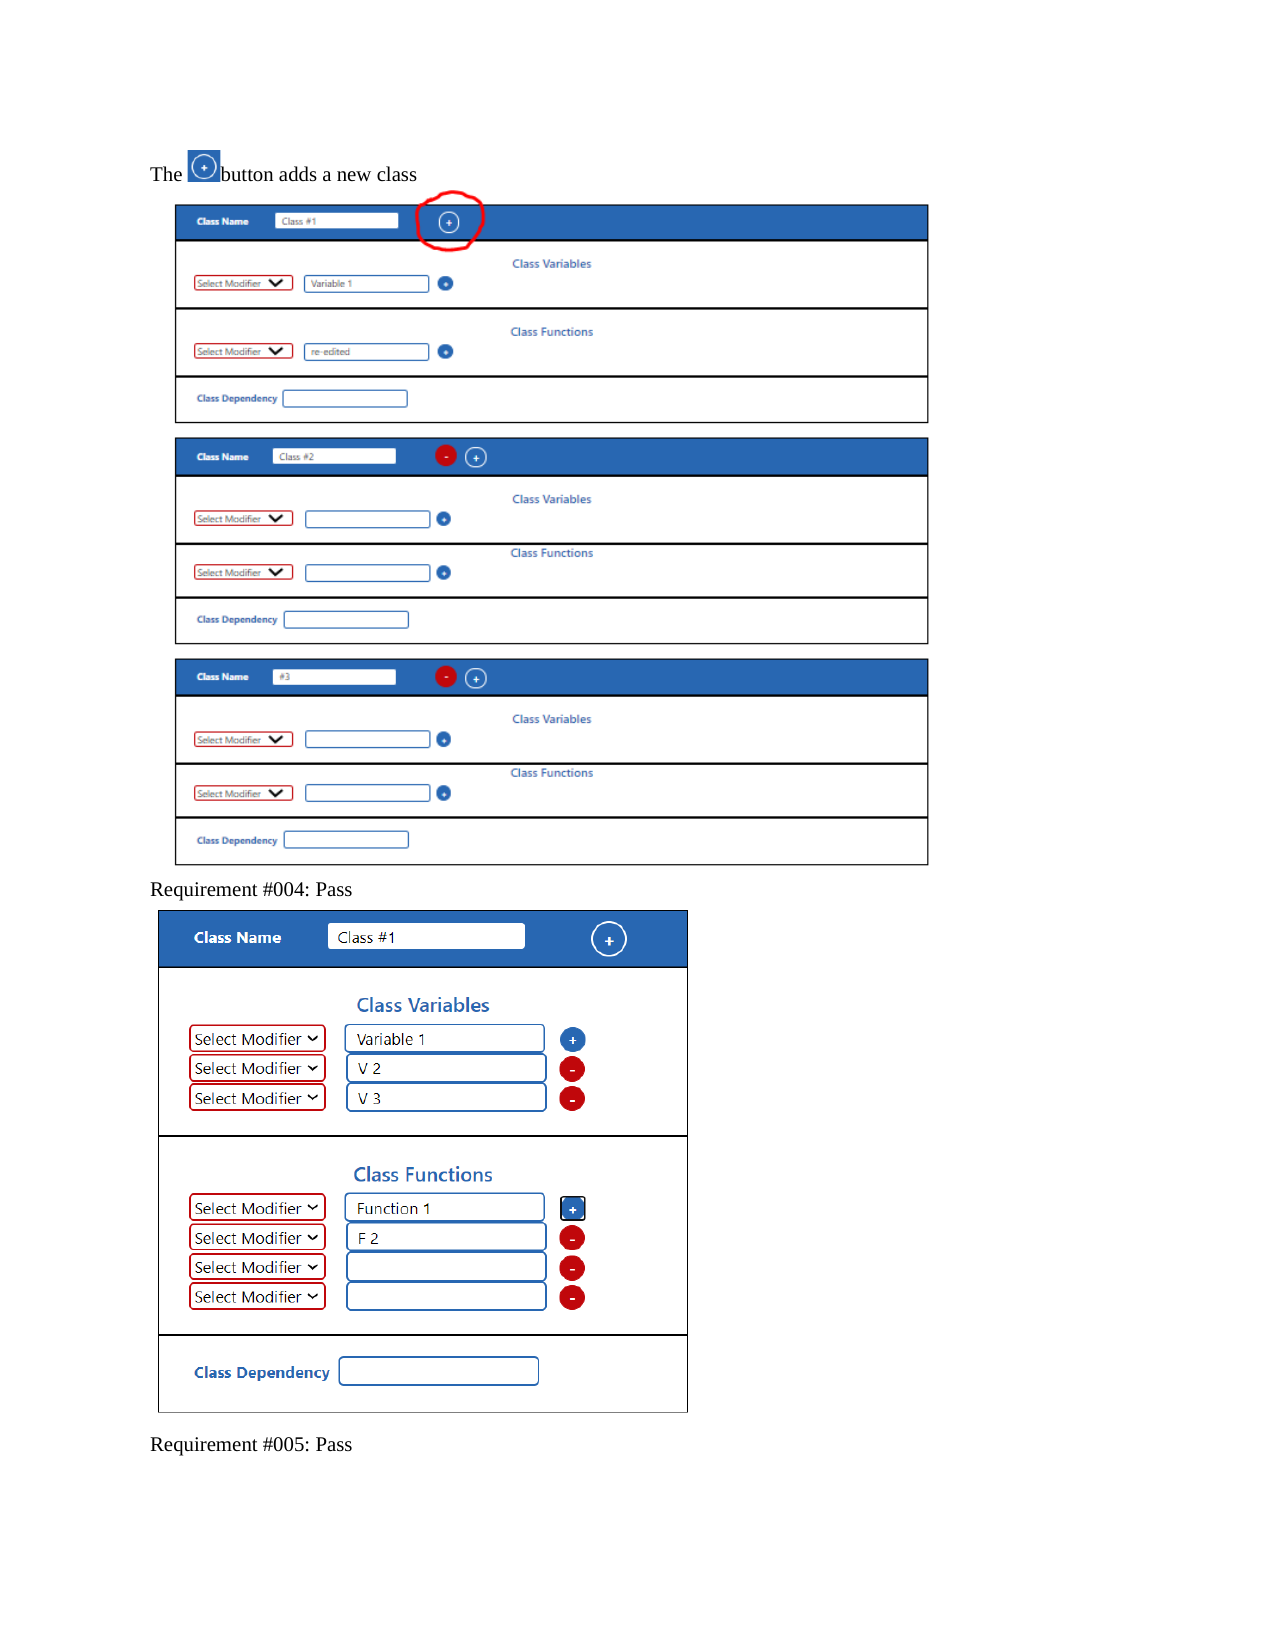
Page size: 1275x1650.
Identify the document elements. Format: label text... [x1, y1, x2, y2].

text The button adds a new class [150, 150, 1125, 186]
text Requirement #005: Pass [150, 1432, 1125, 1456]
picture [150, 904, 701, 1428]
picture [187, 150, 221, 182]
picture [150, 189, 943, 874]
text Requirement #004: Pass [150, 877, 1125, 901]
